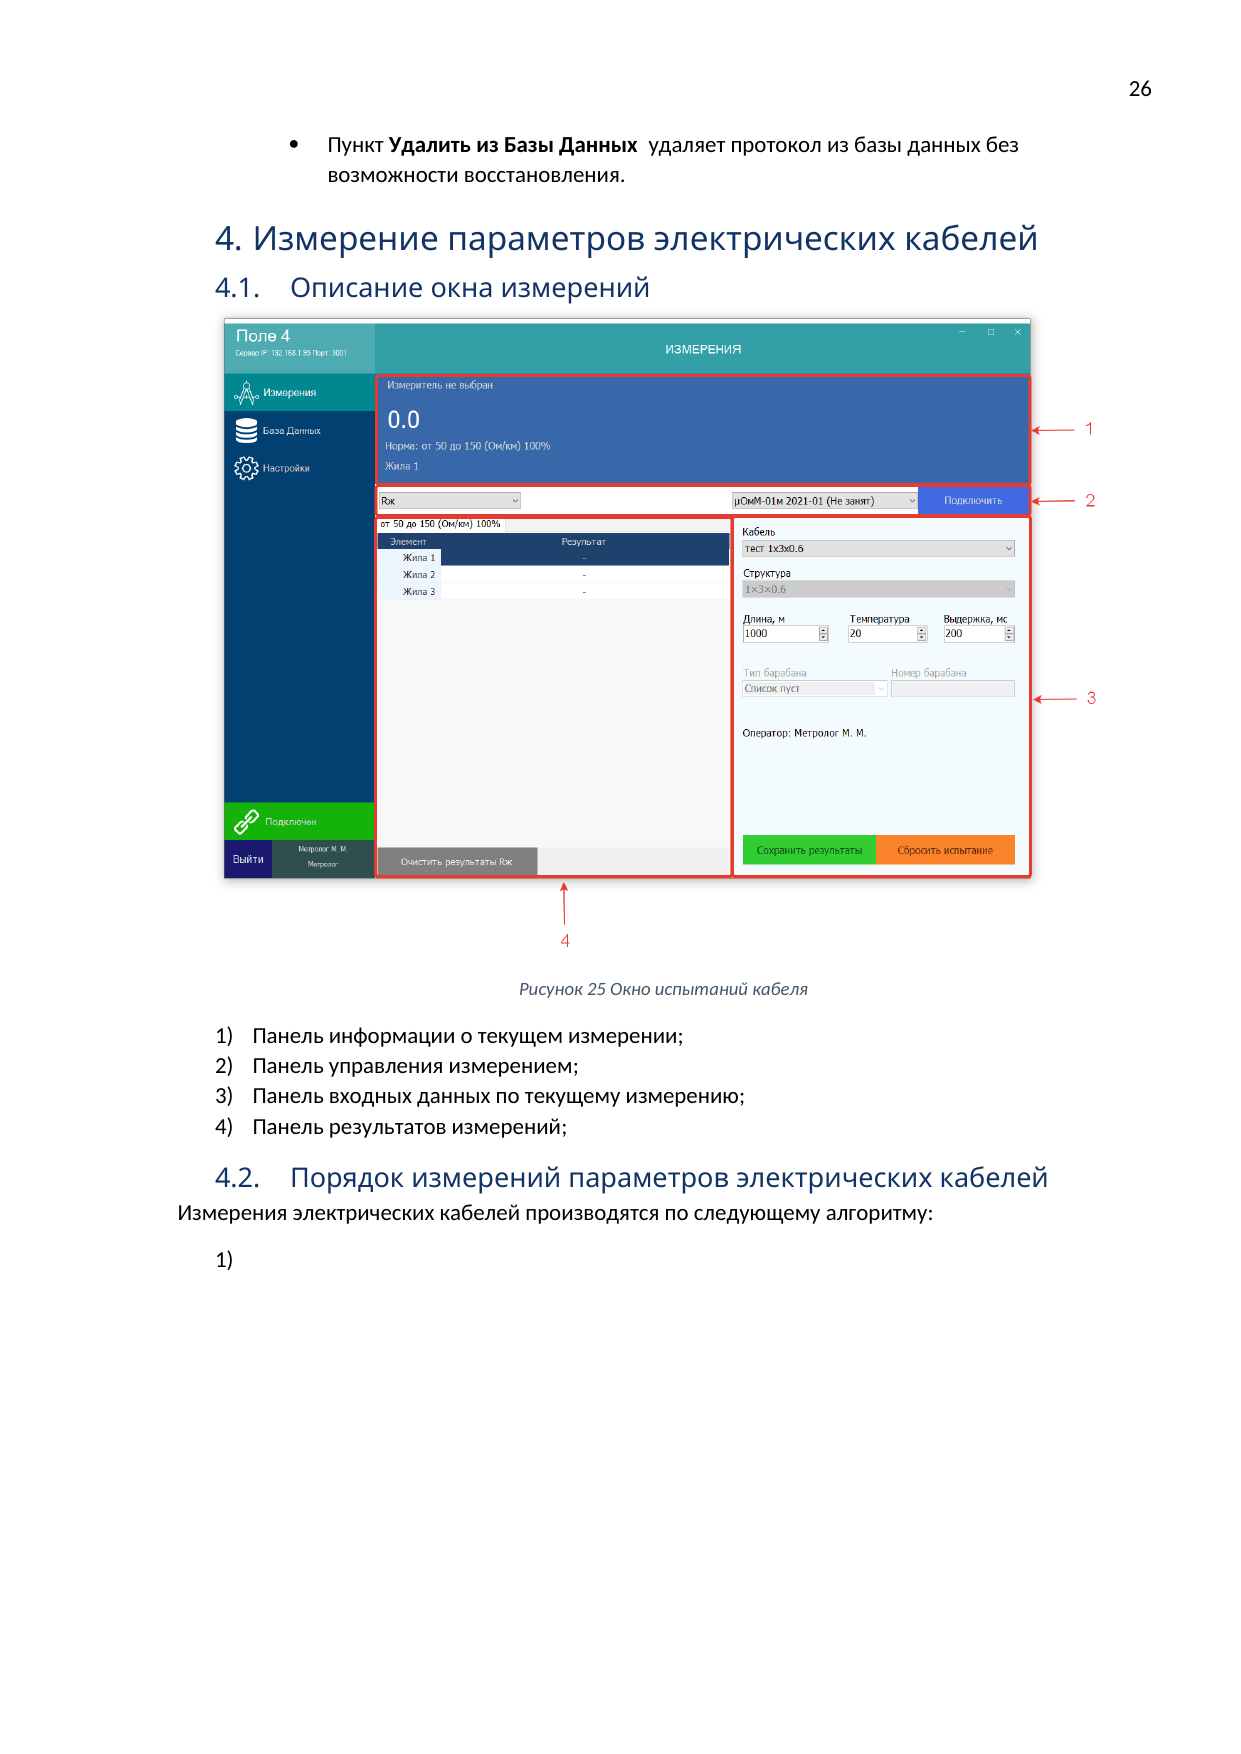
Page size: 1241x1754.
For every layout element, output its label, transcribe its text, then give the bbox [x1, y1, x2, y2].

list Панель результатов измерений; [215, 1112, 1152, 1140]
subtitle Описание окна измерений [215, 268, 1152, 305]
list Пункт Удалить из Базы Данных удаляет протокол из базы данных без возможности восстановления. [290, 130, 1152, 188]
list Панель входных данных по текущему измерению; [215, 1082, 1152, 1109]
text Рисунок 25 Окно испытаний кабеля [177, 977, 1152, 1000]
picture [213, 308, 1116, 959]
subtitle Порядок измерений параметров электрических кабелей [215, 1159, 1152, 1196]
subtitle Измерение параметров электрических кабелей [215, 215, 1152, 261]
list Панель управления измерением; [215, 1051, 1152, 1079]
text Измерения электрических кабелей производятся по следующему алгоритму: [177, 1198, 1152, 1226]
list Панель информации о текущем измерении; [215, 1021, 1152, 1049]
